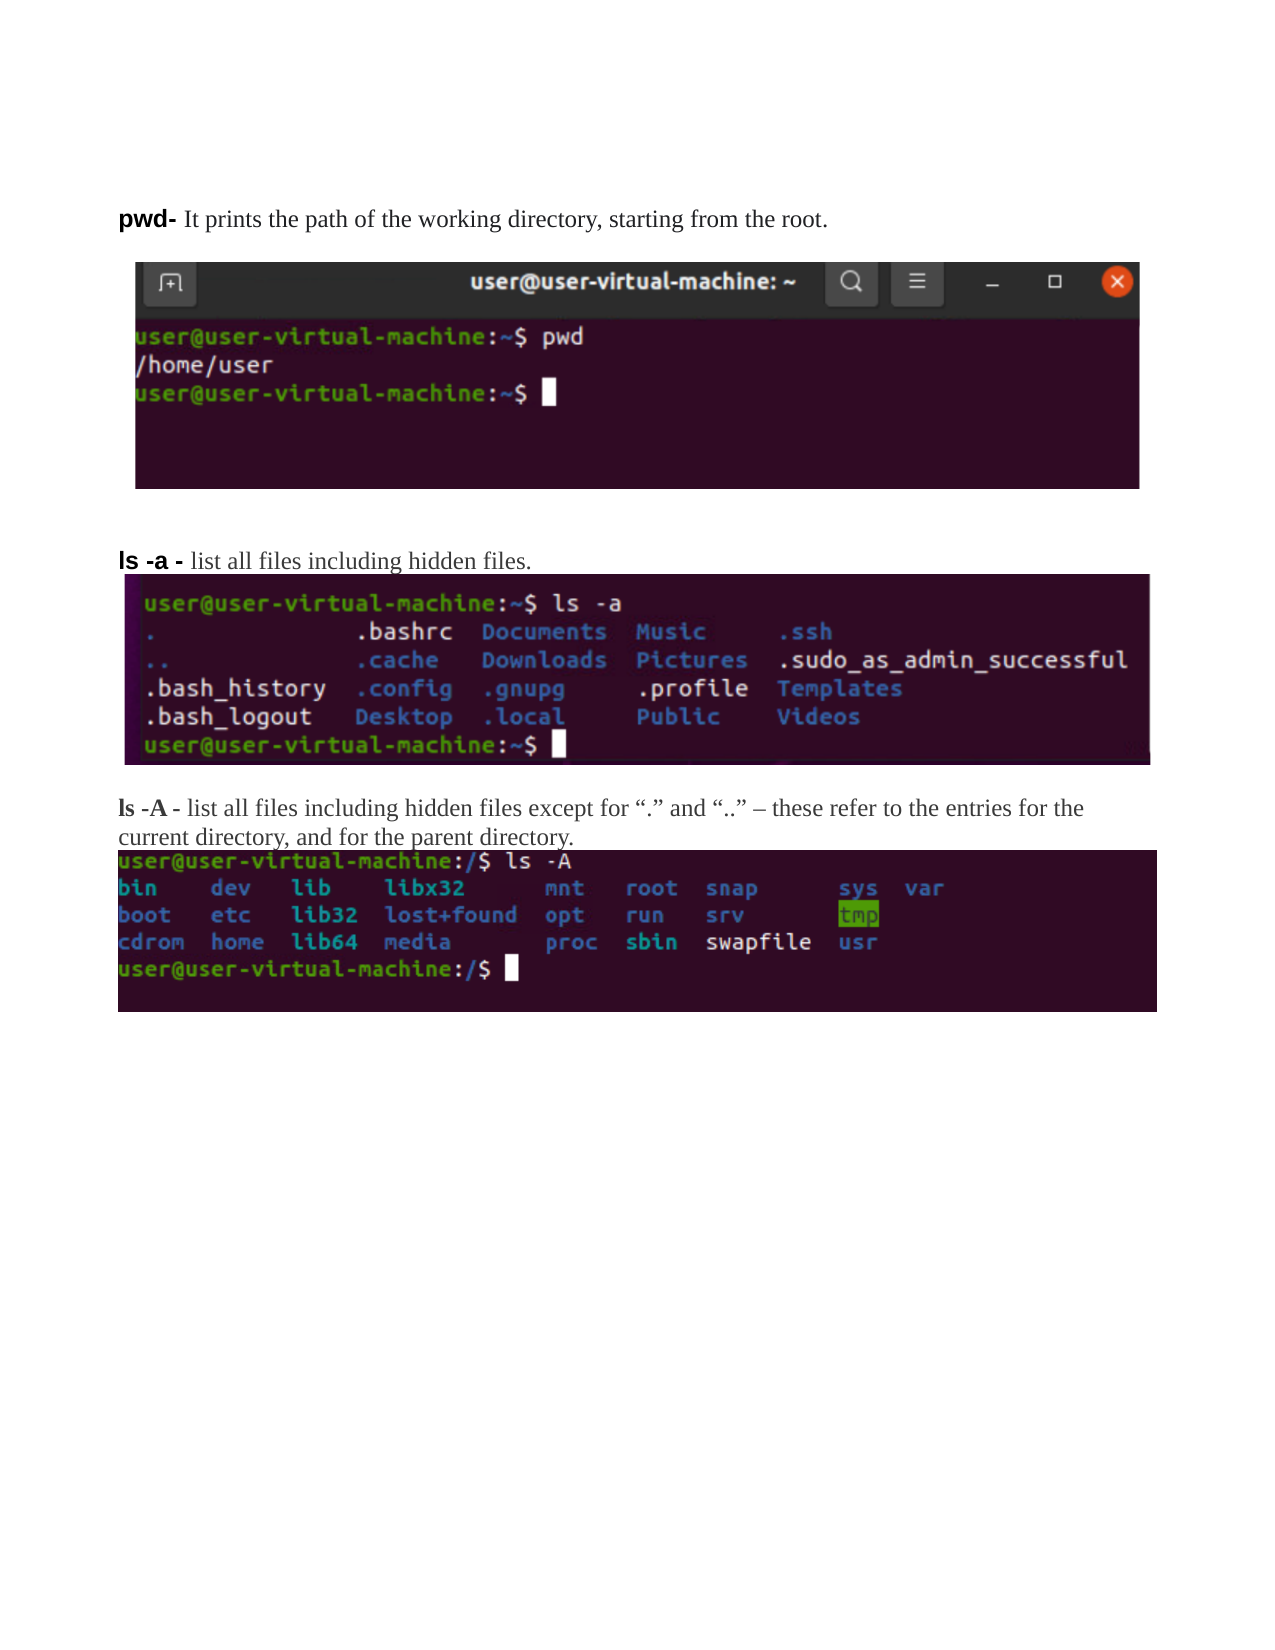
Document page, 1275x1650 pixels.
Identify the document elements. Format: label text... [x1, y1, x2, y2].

text ls -a - list all files including hidden files. [118, 546, 1157, 574]
text pwd- It prints the path of the working directory, starting from the root. [118, 204, 1157, 233]
text ls -A - list all files including hidden files except for “.” and “..” – these refer to the entries for the current directory, and for the parent directory. [118, 793, 1157, 850]
picture [118, 850, 1157, 1012]
picture [124, 574, 1151, 765]
picture [135, 262, 1140, 489]
